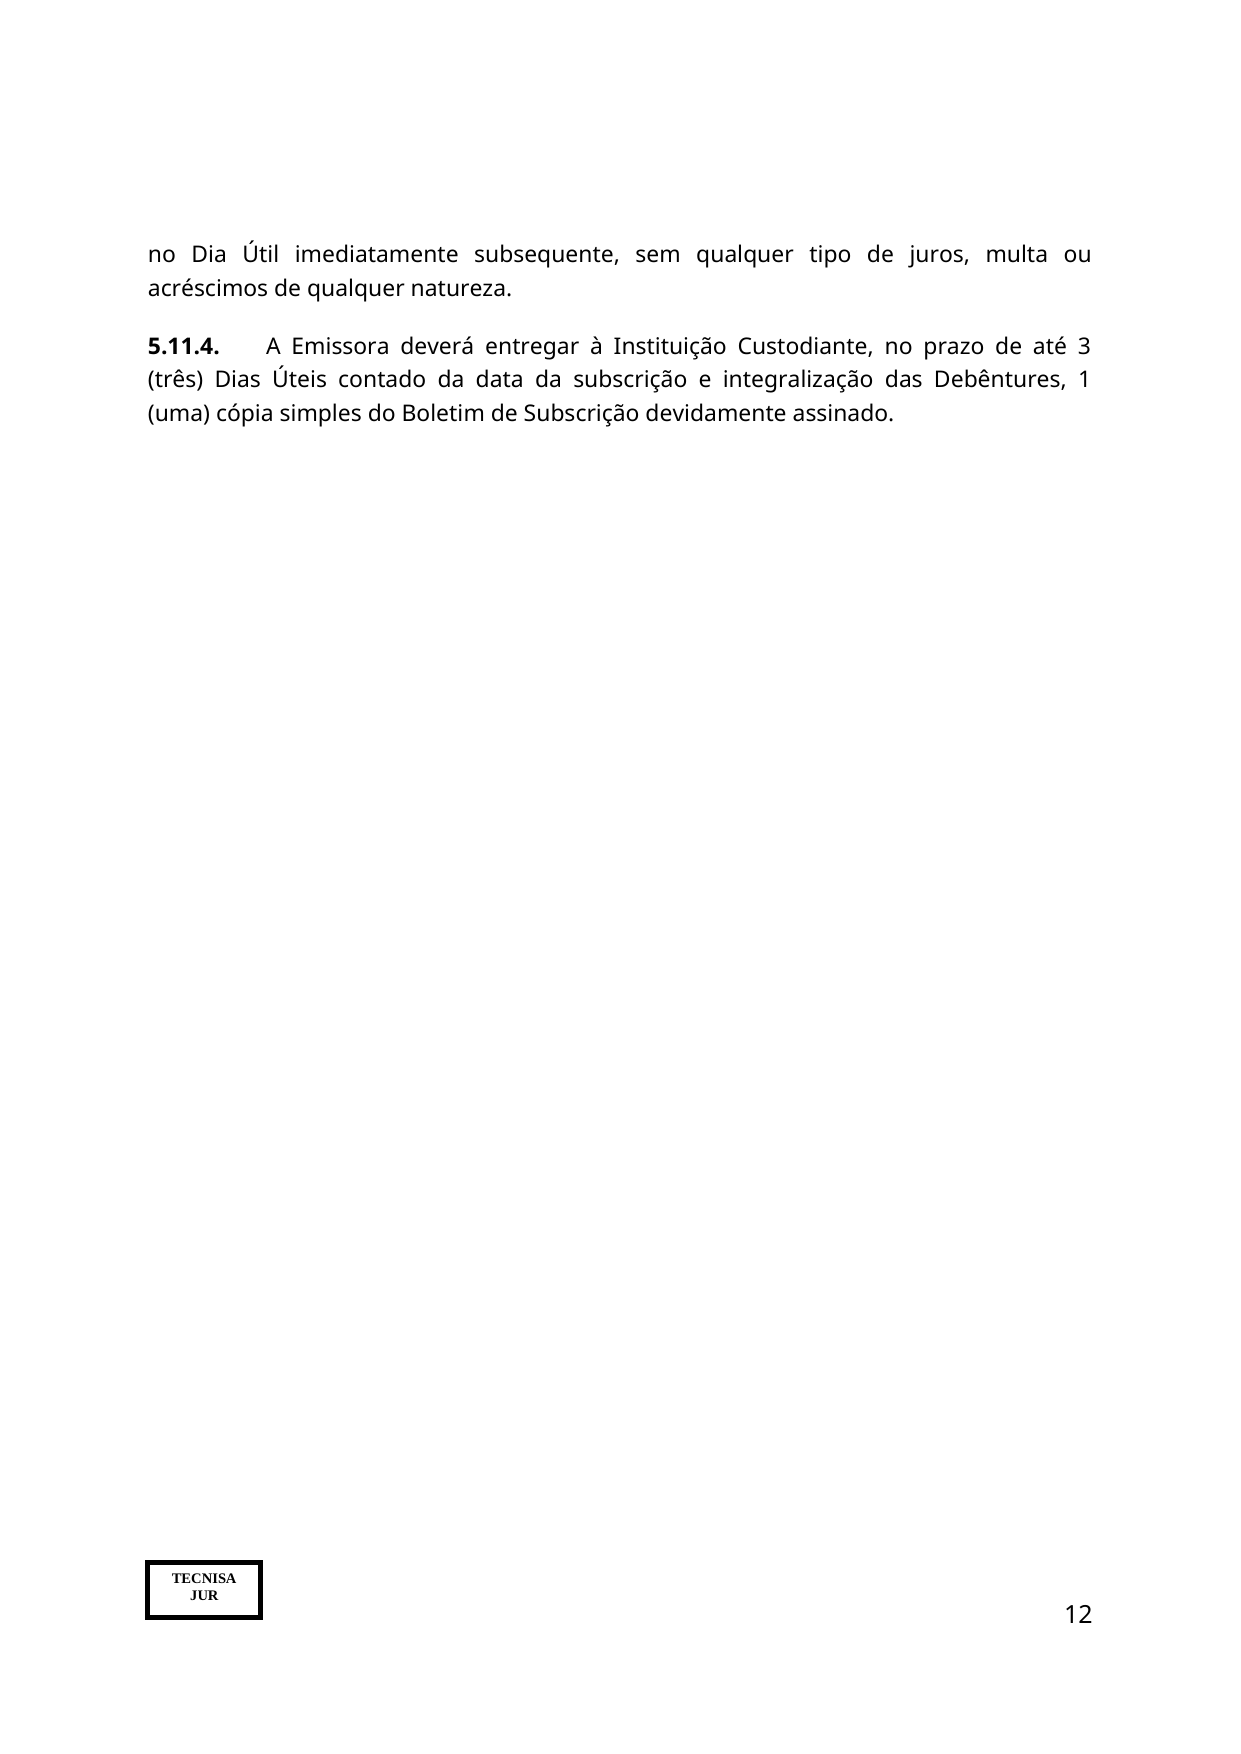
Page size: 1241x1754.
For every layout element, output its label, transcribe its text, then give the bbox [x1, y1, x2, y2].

list A Emissora deverá entregar à Instituição Custodiante, no prazo de até 3 (três) Dias Úteis contado da data da subscrição e integralização das Debêntures, 1 (uma) cópia simples do Boletim de Subscrição devidamente assinado. [148, 328, 1092, 428]
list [148, 236, 1092, 303]
